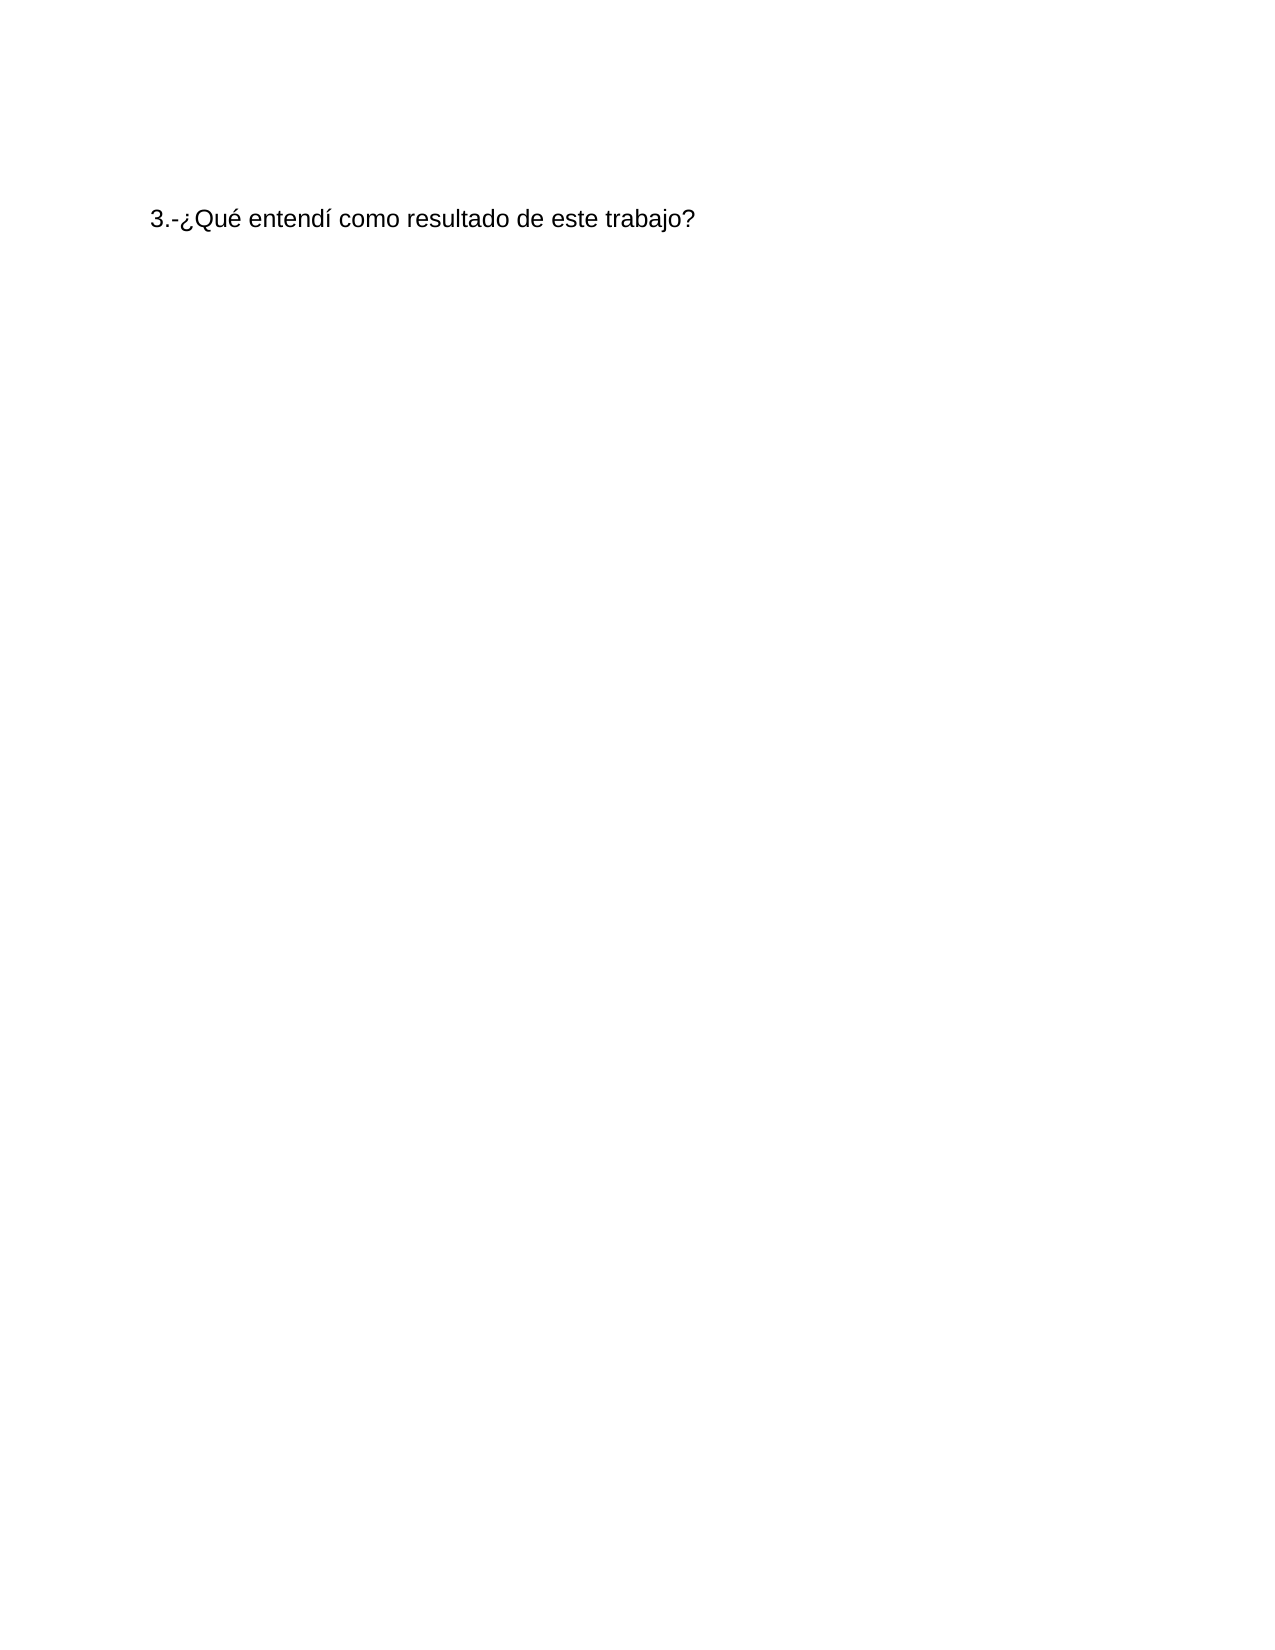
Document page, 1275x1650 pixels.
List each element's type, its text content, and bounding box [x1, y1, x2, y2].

text 3.-¿Qué entendí como resultado de este trabajo? [150, 204, 1125, 233]
